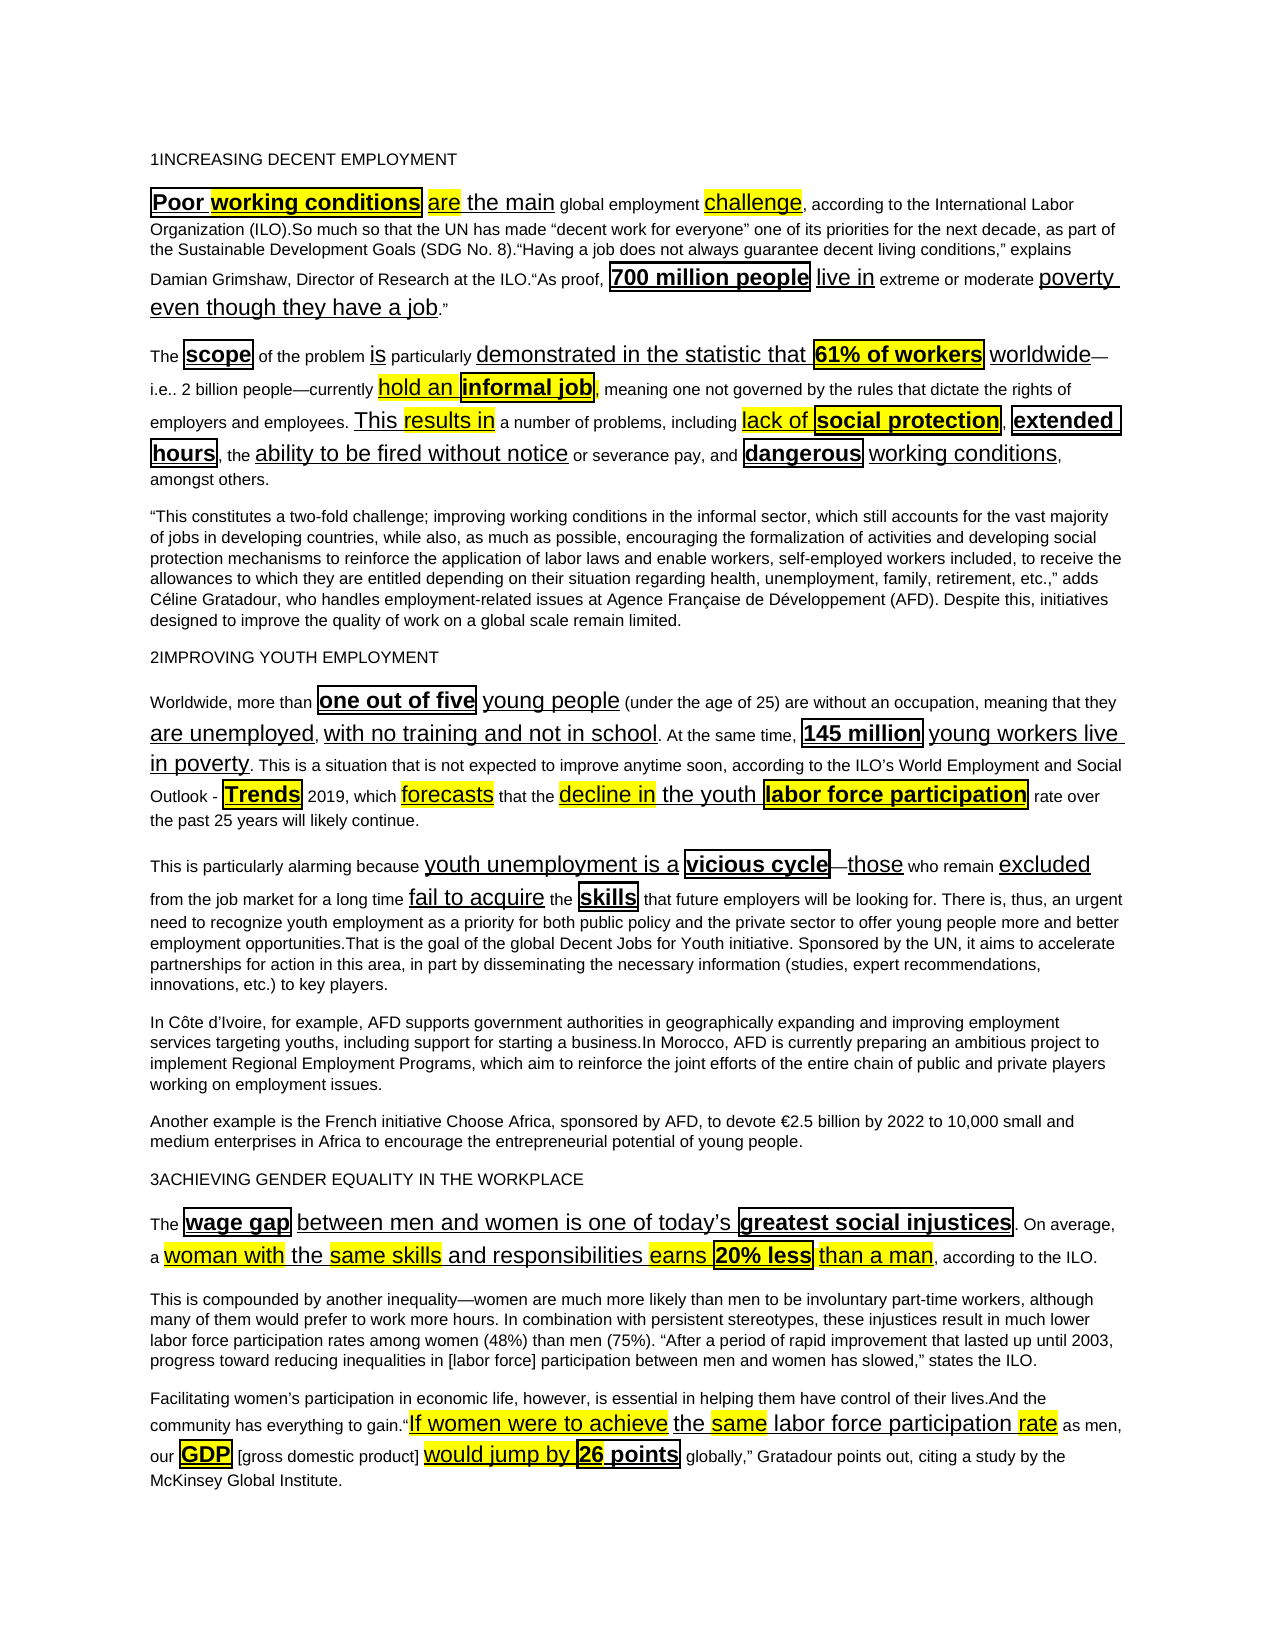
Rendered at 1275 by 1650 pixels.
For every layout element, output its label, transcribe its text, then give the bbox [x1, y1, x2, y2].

text This is compounded by another inequality—women are much more likely than men to be involuntary part-time workers, although many of them would prefer to work more hours. In combination with persistent stereotypes, these injustices result in much lower labor force participation rates among women (48%) than men (75%). “After a period of rapid improvement that lasted up until 2003, progress toward reducing inequalities in [labor force] participation between men and women has slowed,” states the ILO. [150, 1289, 1125, 1370]
text The scope of the problem is particularly demonstrated in the statistic that 61% of workers worldwide—i.e.. 2 billion people—currently hold an informal job, meaning one not governed by the rules that dictate the rights of employers and employees. This results in a number of problems, including lack of social protection, extended hours, the ability to be fired without notice or severance pay, and dangerous working conditions, amongst others. [150, 339, 1125, 489]
text 3ACHIEVING GENDER EQUALITY IN THE WORKPLACE [150, 1169, 1125, 1189]
text Facilitating women’s participation in economic life, however, is essential in helping them have control of their lives.And the community has everything to gain.“If women were to achieve the same labor force participation rate as men, our GDP [gross domestic product] would jump by 26 points globally,” Gratadour points out, citing a study by the McKinsey Global Institute. [150, 1388, 1125, 1490]
text The wage gap between men and women is one of today’s greatest social injustices. On average, a woman with the same skills and responsibilities earns 20% less than a man, according to the ILO. [150, 1207, 1125, 1270]
text 1INCREASING DECENT EMPLOYMENT [150, 150, 1125, 169]
text Another example is the French initiative Choose Africa, sponsored by AFD, to devote €2.5 billion by 2022 to 10,000 small and medium enterprises in Africa to encourage the entrepreneurial potential of young people. [150, 1112, 1125, 1151]
text Worldwide, more than one out of five young people (under the age of 25) are without an occupation, meaning that they are unemployed, with no training and not in school. At the same time, 145 million young workers live in poverty. This is a situation that is not expected to improve anytime soon, according to the ILO’s World Employment and Social Outlook - Trends 2019, which forecasts that the decline in the youth labor force participation rate over the past 25 years will likely continue. [150, 685, 1125, 830]
text Poor working conditions are the main global employment challenge, according to the International Labor Organization (ILO).So much so that the UN has made “decent work for everyone” one of its priorities for the next decade, as part of the Sustainable Development Goals (SDG No. 8).“Having a job does not always guarantee decent living conditions,” explains Damian Grimshaw, Director of Research at the ILO.“As proof, 700 million people live in extreme or moderate poverty even though they have a job.” [150, 187, 1125, 320]
text In Côte d’Ivoire, for example, AFD supports government authorities in geographically expanding and improving employment services targeting youths, including support for starting a business.In Morocco, AFD is currently preparing an ambitious project to implement Regional Employment Programs, which aim to reinforce the joint efforts of the entire chain of public and private players working on employment issues. [150, 1012, 1125, 1093]
text 2IMPROVING YOUTH EMPLOYMENT [150, 648, 1125, 667]
text “This constitutes a two-fold challenge; improving working conditions in the informal sector, which still accounts for the vast majority of jobs in developing countries, while also, as much as possible, encouraging the formalization of activities and developing social protection mechanisms to reinforce the application of labor laws and enable workers, self-employed workers included, to receive the allowances to which they are entitled depending on their situation regarding health, unemployment, family, retirement, etc.,” adds Céline Gratadour, who handles employment-related issues at Agence Française de Développement (AFD). Despite this, initiatives designed to improve the quality of work on a global scale remain limited. [150, 507, 1125, 629]
text This is particularly alarming because youth unemployment is a vicious cycle—those who remain excluded from the job market for a long time fail to acquire the skills that future employers will be looking for. There is, thus, an urgent need to recognize youth employment as a priority for both public policy and the private sector to offer young people more and better employment opportunities.That is the goal of the global Decent Jobs for Youth initiative. Sponsored by the UN, it aims to accelerate partnerships for action in this area, in part by disseminating the necessary information (studies, expert recommendations, innovations, etc.) to key players. [150, 848, 1125, 994]
